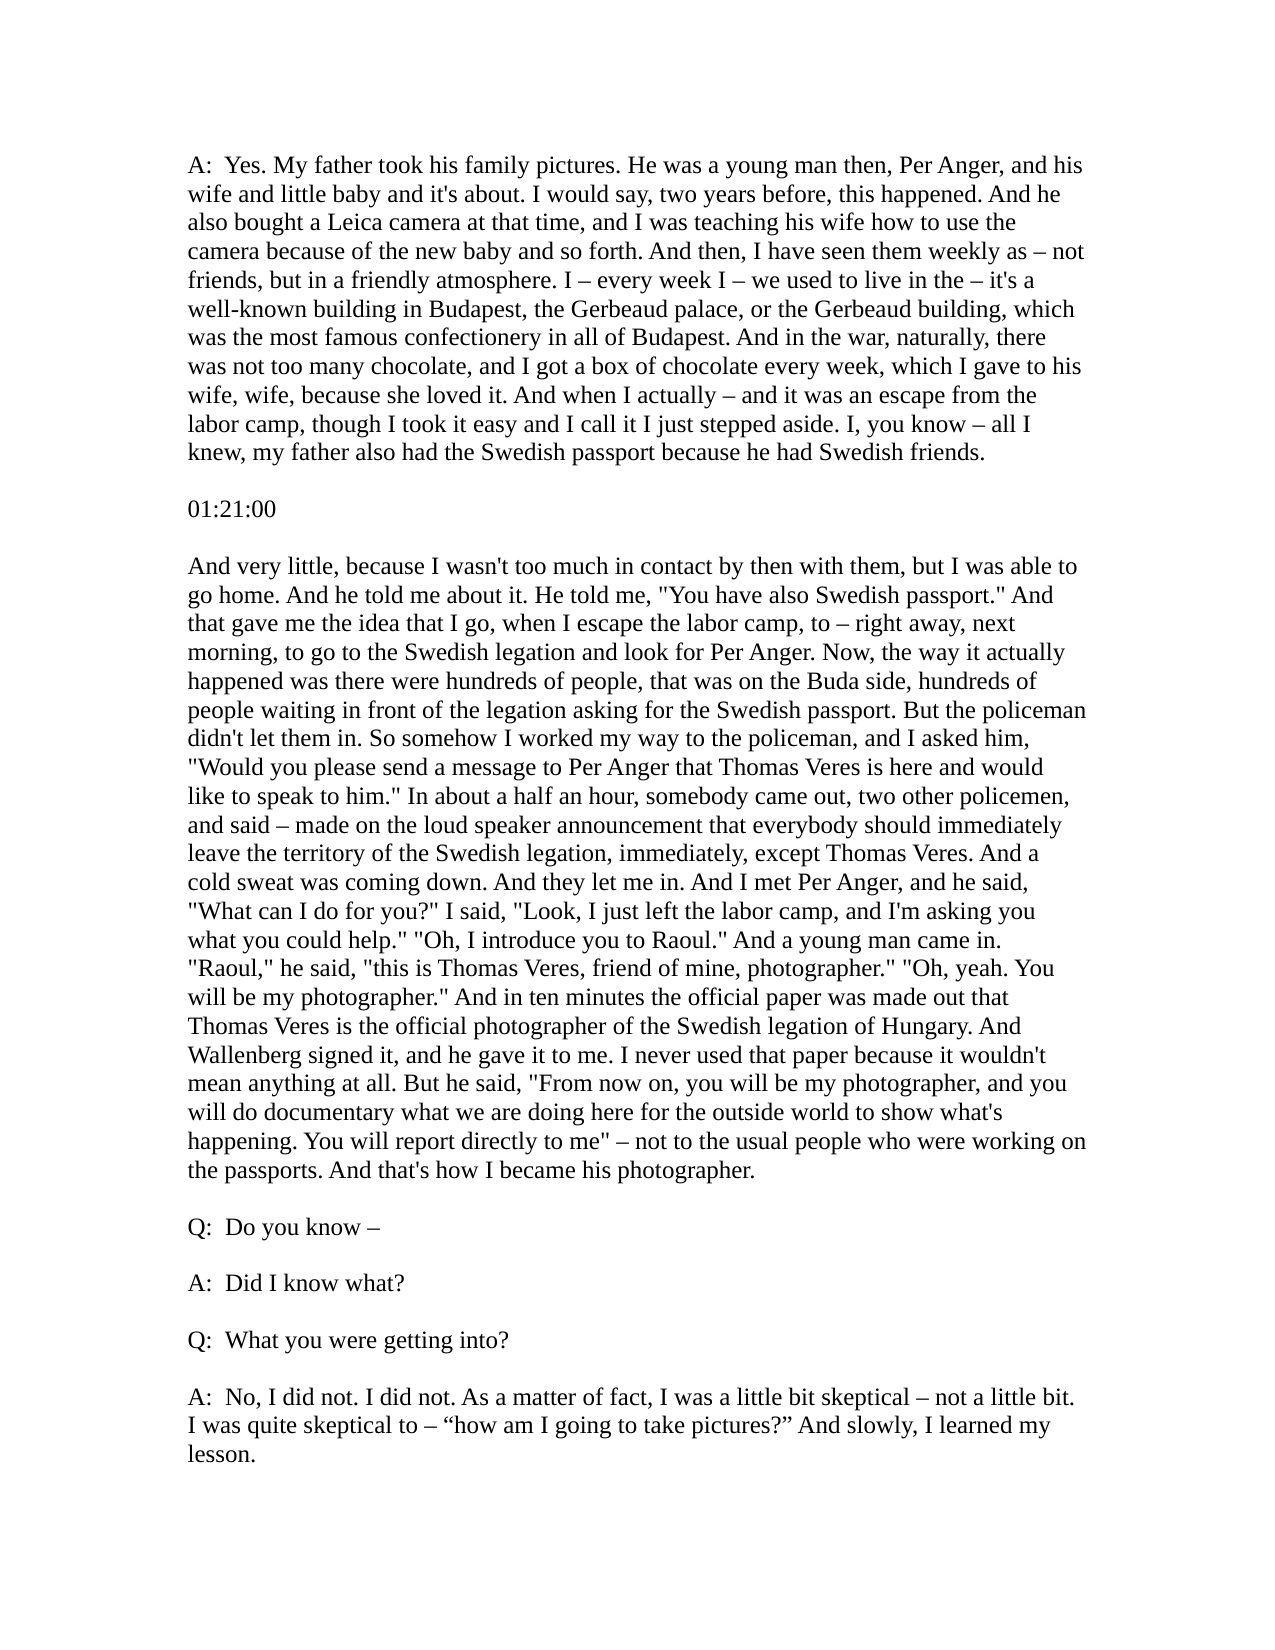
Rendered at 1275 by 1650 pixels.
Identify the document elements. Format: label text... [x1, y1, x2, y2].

text A: Yes. My father took his family pictures. He was a young man then, Per Anger, and his wife and little baby and it's about. I would say, two years before, this happened. And he also bought a Leica camera at that time, and I was teaching his wife how to use the camera because of the new baby and so forth. And then, I have seen them weekly as – not friends, but in a friendly atmosphere. I – every week I – we used to live in the – it's a well‑known building in Budapest, the Gerbeaud palace, or the Gerbeaud building, which was the most famous confectionery in all of Budapest. And in the war, naturally, there was not too many chocolate, and I got a box of chocolate every week, which I gave to his wife, wife, because she loved it. And when I actually – and it was an escape from the labor camp, though I took it easy and I call it I just stepped aside. I, you know – all I knew, my father also had the Swedish passport because he had Swedish friends. [187, 265, 1087, 581]
text Q: All right. So let's just start again with how you came to make contact with Wallenberg. [187, 179, 1087, 236]
text 01:21:00 [187, 610, 1087, 639]
text And very little, because I wasn't too much in contact by then with them, but I was able to go home. And he told me about it. He told me, "You have also Swedish passport." And that gave me the idea that I go, when I escape the labor camp, to – right away, next morning, to go to the Swedish legation and look for Per Anger. Now, the way it actually happened was there were hundreds of people, that was on the Buda side, hundreds of people waiting in front of the legation asking for the Swedish passport. But the policeman didn't let them in. So somehow I worked my way to the policeman, and I asked him, "Would you please send a message to Per Anger that Thomas Veres is here and would like to speak to him." In about a half an hour, somebody came out, two other policemen, and said – made on the loud speaker announcement that everybody should immediately leave the territory of the Swedish legation, immediately, except Thomas Veres. And a cold sweat was coming down. And they let me in. And I met Per Anger, and he said, "What can I do for you?" I said, "Look, I just left the labor camp, and I'm asking you what you could help." "Oh, I introduce you to Raoul." And a young man came in. "Raoul," he said, "this is Thomas Veres, friend of mine, photographer." "Oh, yeah. You will be my photographer." And in ten minutes the official paper was made out that Thomas Veres is the official photographer of the Swedish legation of Hungary. And Wallenberg signed it, and he gave it to me. I never used that paper because it wouldn't mean anything at all. But he said, "From now on, you will be my photographer, and you will do documentary what we are doing here for the outside world to show what's happening. You will report directly to me" – not to the usual people who were working on the passports. And that's how I became his photographer. [187, 667, 1087, 1300]
text A: Did I know what? [187, 1386, 1087, 1415]
text Q: Do you know – [187, 1329, 1087, 1357]
text Q: What you were getting into? [187, 1444, 1087, 1472]
